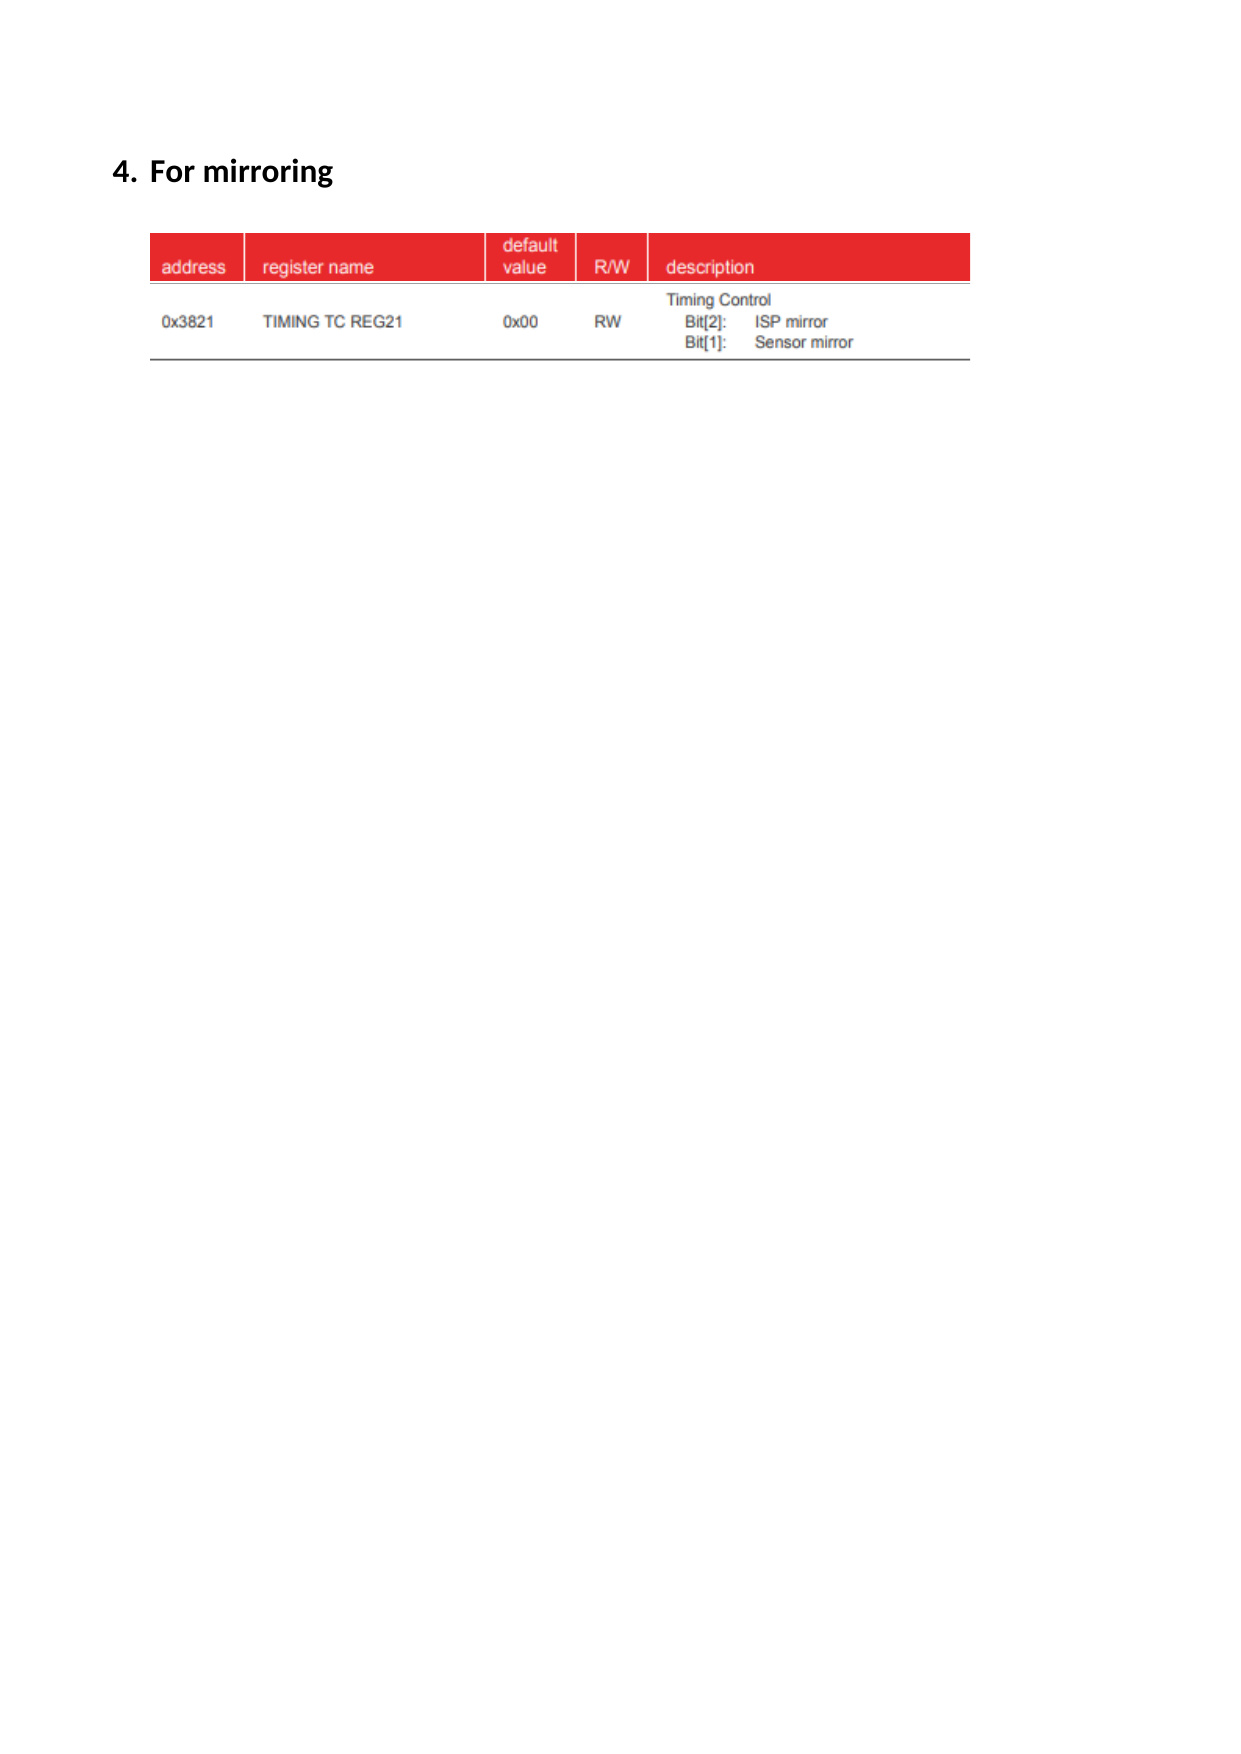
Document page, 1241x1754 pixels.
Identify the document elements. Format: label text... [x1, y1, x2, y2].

picture [150, 233, 971, 281]
picture [150, 283, 971, 378]
list For mirroring [112, 150, 1090, 191]
